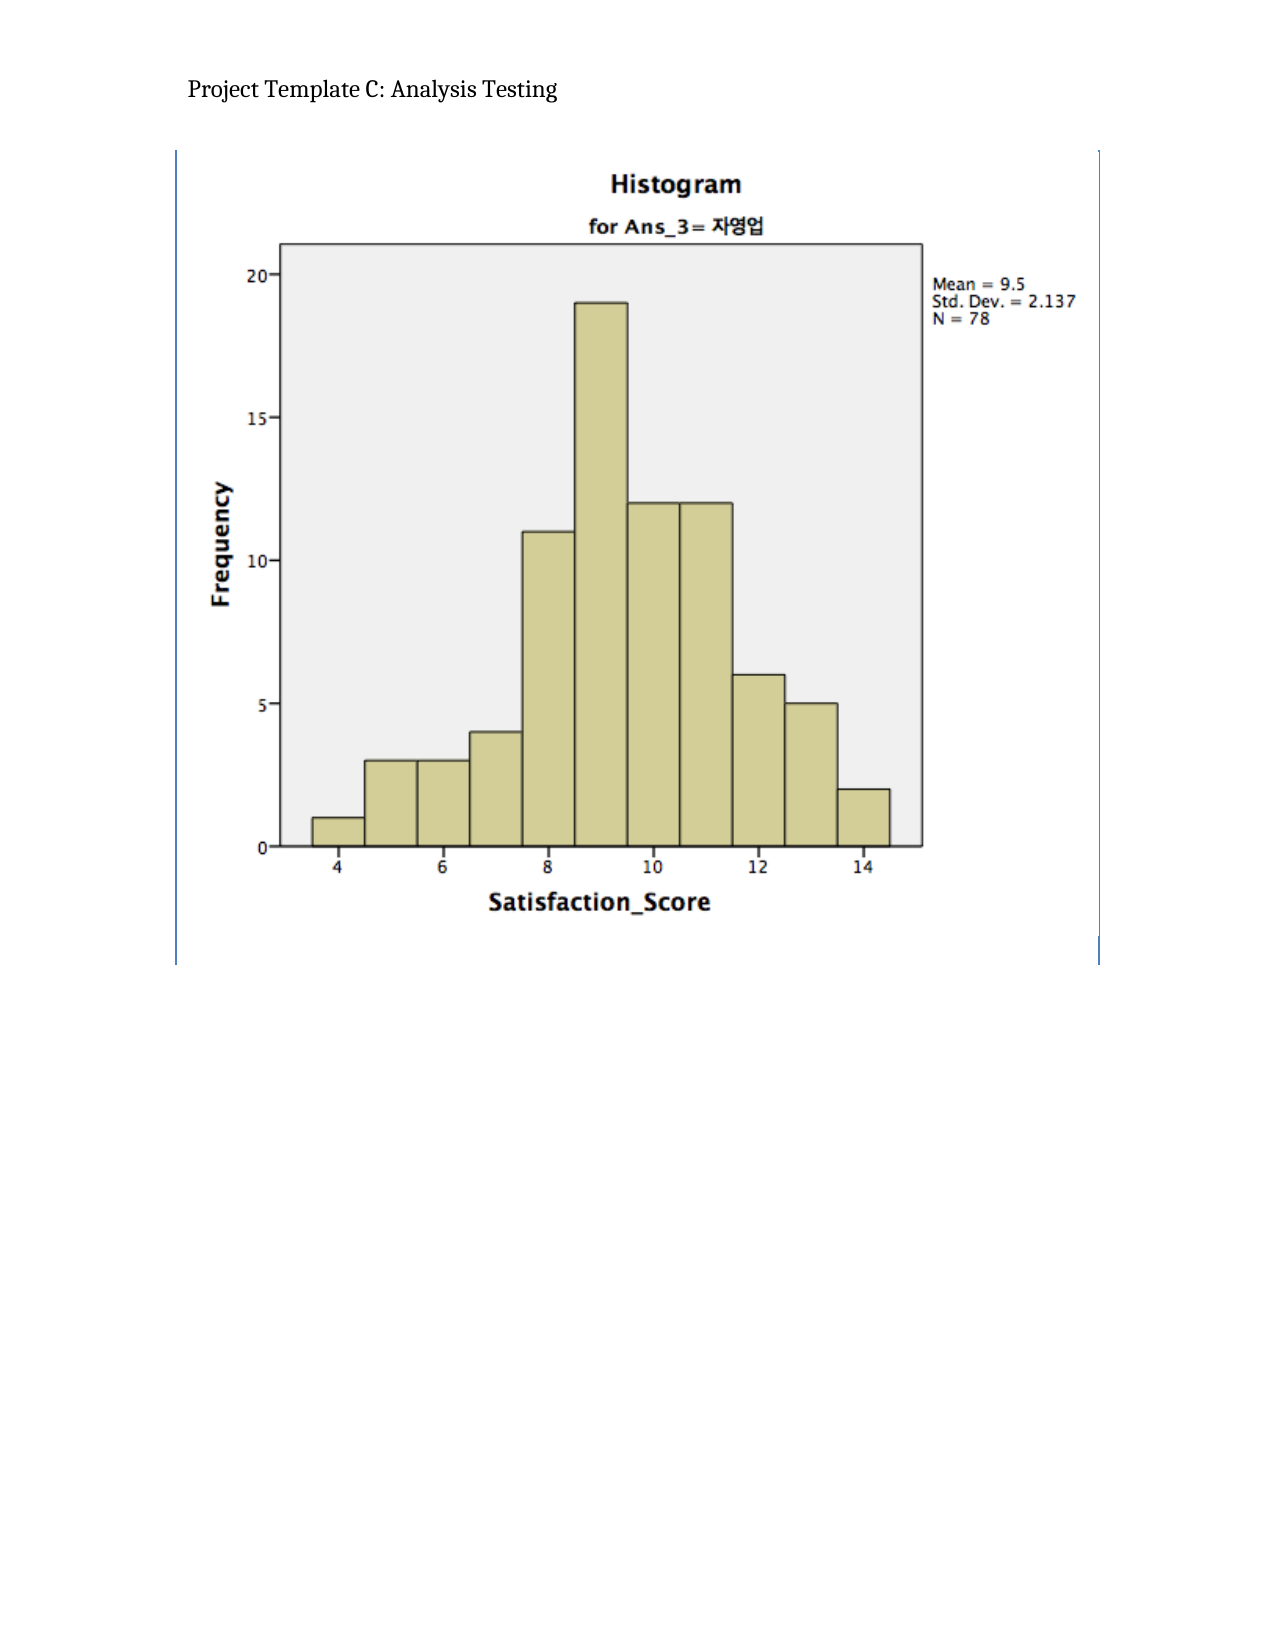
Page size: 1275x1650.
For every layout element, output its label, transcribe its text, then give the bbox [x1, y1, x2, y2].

table_cell Assumption Test(s): IF ANY Each groups(All the Jobs)must be normal. Homogeneity of variance test. Normality Test Normality test 학생 Because histogram and Q-Q plot It’s an almost normal distribution because there are many data points which are not near to the reference line 직장인 Because histogram and Q-Q plot It’s an almost normal distribution because there are many data points which are not near to the reference line 주부 Because histogram and Q-Q plot It’s an almost normal distribution because there are many data points which are not near to the reference line 자영업 Because histogram and Q-Q plot It’s an almost normal distribution because there are many data points which are not near to the reference line 기타 Because histogram and Q-Q plot It’s an almost normal distribution because there are many data points which are not near to the reference line Homogeneity of Variances Test : F(4,2530) = 1.064 Sig = 0.373(>0.05) This test is non-significant Accept Conclusion : (The variances are in the same in different groups) [177, 150, 1098, 964]
picture [187, 152, 1099, 936]
